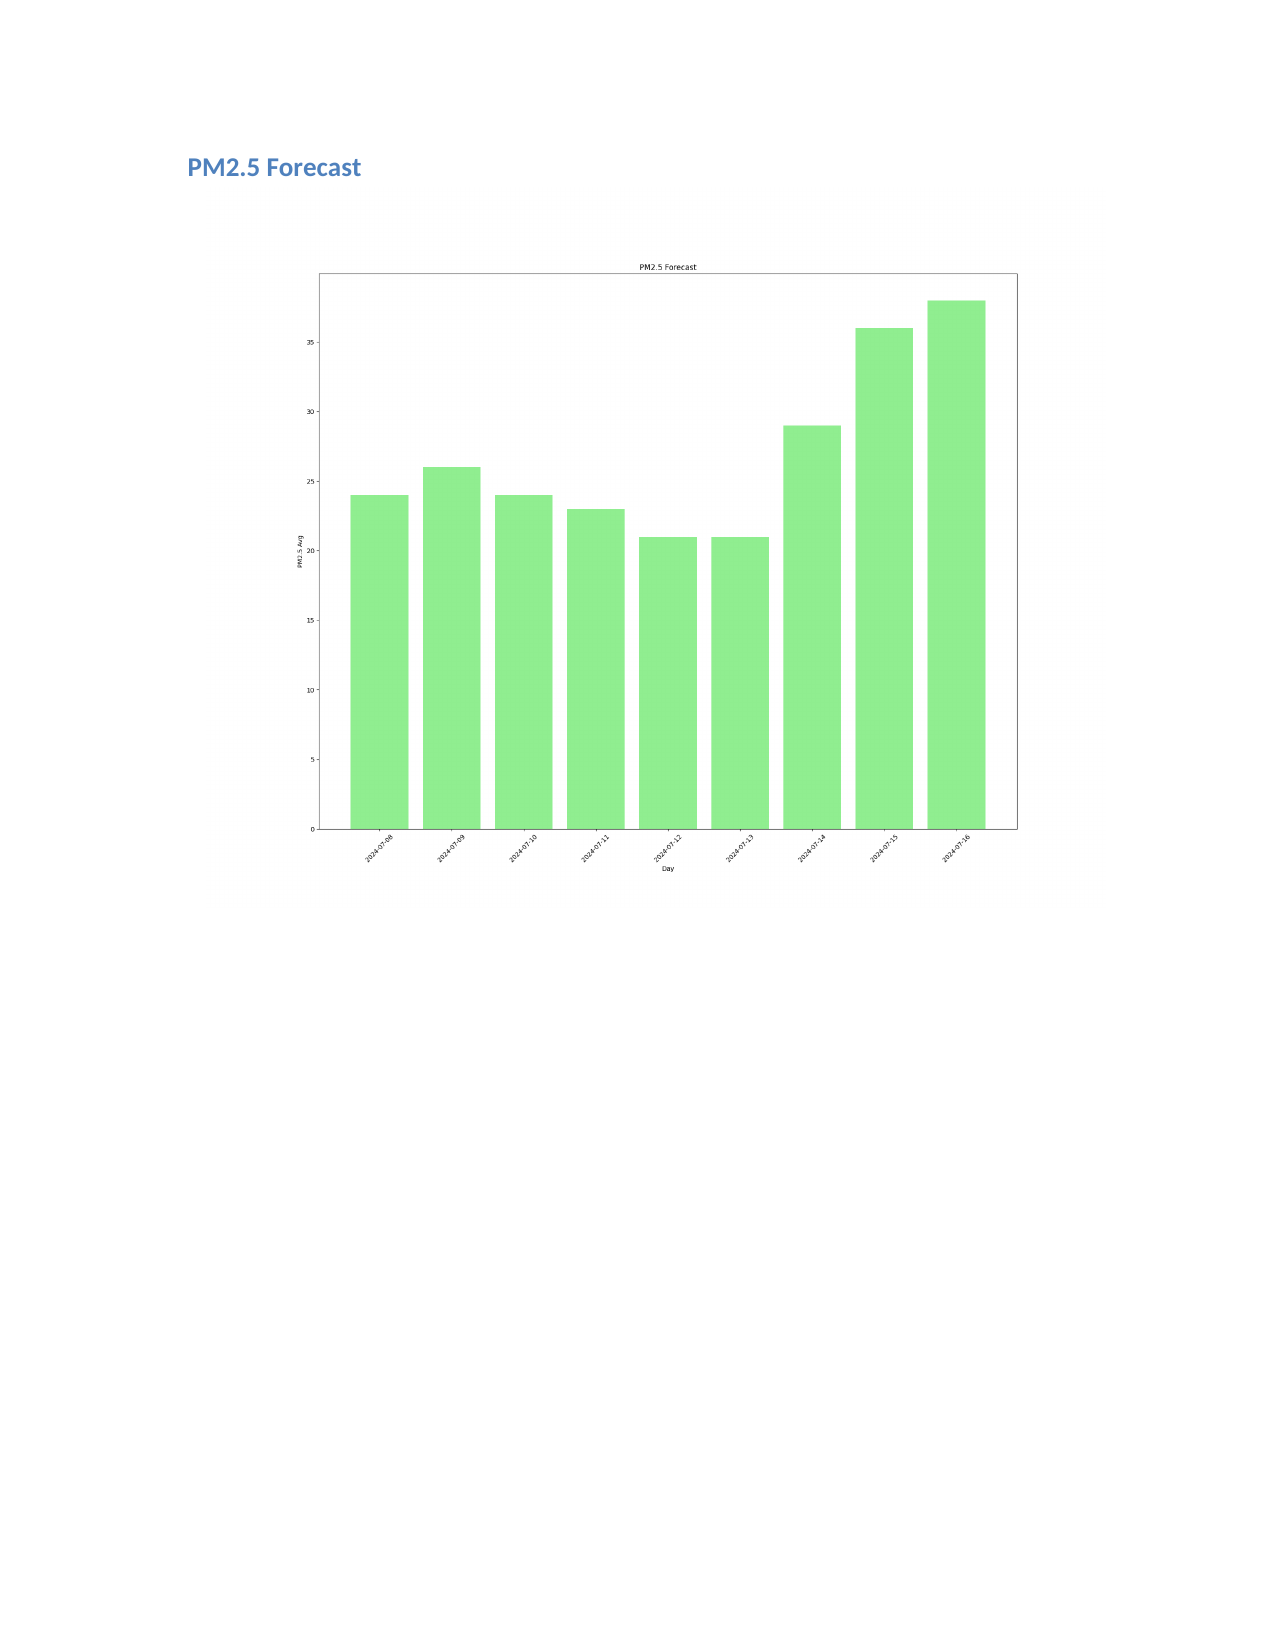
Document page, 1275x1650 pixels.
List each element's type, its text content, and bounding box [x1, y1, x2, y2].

picture [206, 187, 1107, 908]
subtitle PM2.5 Forecast [187, 150, 1087, 183]
